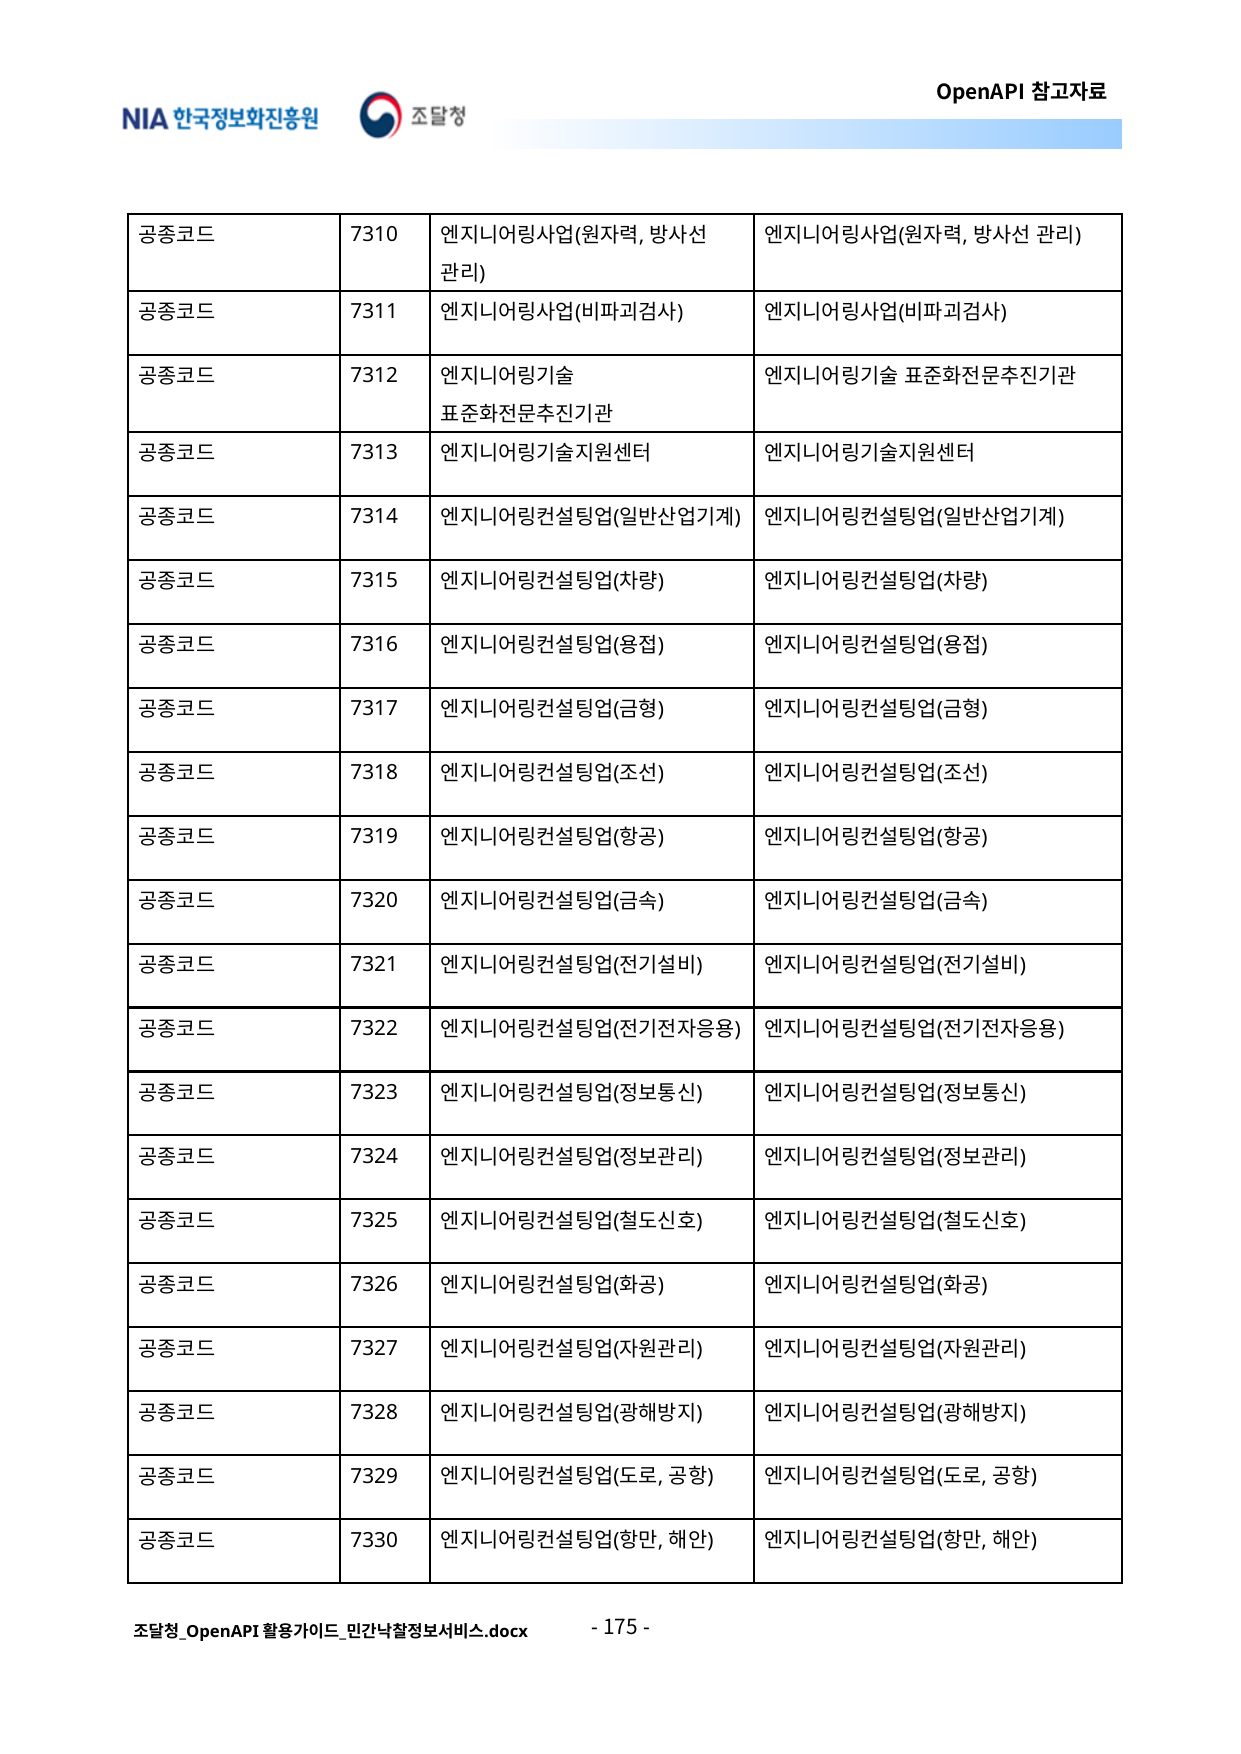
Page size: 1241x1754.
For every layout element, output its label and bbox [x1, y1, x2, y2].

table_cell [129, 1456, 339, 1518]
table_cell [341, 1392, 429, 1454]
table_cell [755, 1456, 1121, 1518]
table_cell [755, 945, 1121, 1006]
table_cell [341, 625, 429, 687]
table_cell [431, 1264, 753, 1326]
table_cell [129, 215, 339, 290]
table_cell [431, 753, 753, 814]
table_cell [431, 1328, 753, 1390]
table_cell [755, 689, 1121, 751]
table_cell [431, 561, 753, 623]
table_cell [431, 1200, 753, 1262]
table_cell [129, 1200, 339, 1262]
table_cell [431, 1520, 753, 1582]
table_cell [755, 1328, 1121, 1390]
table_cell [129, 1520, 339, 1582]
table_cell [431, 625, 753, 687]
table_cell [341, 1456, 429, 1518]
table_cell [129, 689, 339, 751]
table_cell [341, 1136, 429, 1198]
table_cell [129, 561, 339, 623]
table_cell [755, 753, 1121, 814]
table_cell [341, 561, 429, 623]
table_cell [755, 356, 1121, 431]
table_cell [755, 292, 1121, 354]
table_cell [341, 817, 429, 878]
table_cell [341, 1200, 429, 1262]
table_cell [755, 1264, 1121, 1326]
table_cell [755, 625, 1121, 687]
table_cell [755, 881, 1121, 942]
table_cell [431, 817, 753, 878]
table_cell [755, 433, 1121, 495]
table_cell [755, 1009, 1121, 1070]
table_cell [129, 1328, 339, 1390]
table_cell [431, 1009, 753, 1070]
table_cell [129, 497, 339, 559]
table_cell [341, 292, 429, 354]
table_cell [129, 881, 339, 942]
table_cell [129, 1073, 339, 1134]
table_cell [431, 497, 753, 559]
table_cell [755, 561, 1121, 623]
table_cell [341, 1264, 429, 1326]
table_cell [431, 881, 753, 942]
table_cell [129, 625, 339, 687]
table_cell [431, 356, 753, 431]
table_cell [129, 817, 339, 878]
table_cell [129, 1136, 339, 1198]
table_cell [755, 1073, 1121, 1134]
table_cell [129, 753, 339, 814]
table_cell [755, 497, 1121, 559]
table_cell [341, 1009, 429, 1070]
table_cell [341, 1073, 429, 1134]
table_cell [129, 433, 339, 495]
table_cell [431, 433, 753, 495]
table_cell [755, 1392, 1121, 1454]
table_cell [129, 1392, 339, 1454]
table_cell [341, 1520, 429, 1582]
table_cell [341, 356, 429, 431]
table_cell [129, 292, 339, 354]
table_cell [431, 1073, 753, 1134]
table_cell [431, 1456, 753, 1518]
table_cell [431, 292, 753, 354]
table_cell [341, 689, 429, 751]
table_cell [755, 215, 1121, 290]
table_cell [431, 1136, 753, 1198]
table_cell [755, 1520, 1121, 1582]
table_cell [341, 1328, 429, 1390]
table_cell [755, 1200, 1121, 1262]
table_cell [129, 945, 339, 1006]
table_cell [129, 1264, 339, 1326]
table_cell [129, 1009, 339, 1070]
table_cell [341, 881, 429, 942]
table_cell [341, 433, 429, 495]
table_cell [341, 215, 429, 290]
picture [118, 88, 472, 145]
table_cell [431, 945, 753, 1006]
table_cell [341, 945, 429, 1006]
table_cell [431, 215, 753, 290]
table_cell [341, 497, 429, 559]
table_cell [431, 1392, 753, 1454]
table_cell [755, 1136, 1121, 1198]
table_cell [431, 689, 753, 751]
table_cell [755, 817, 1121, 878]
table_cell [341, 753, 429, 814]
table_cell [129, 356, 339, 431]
